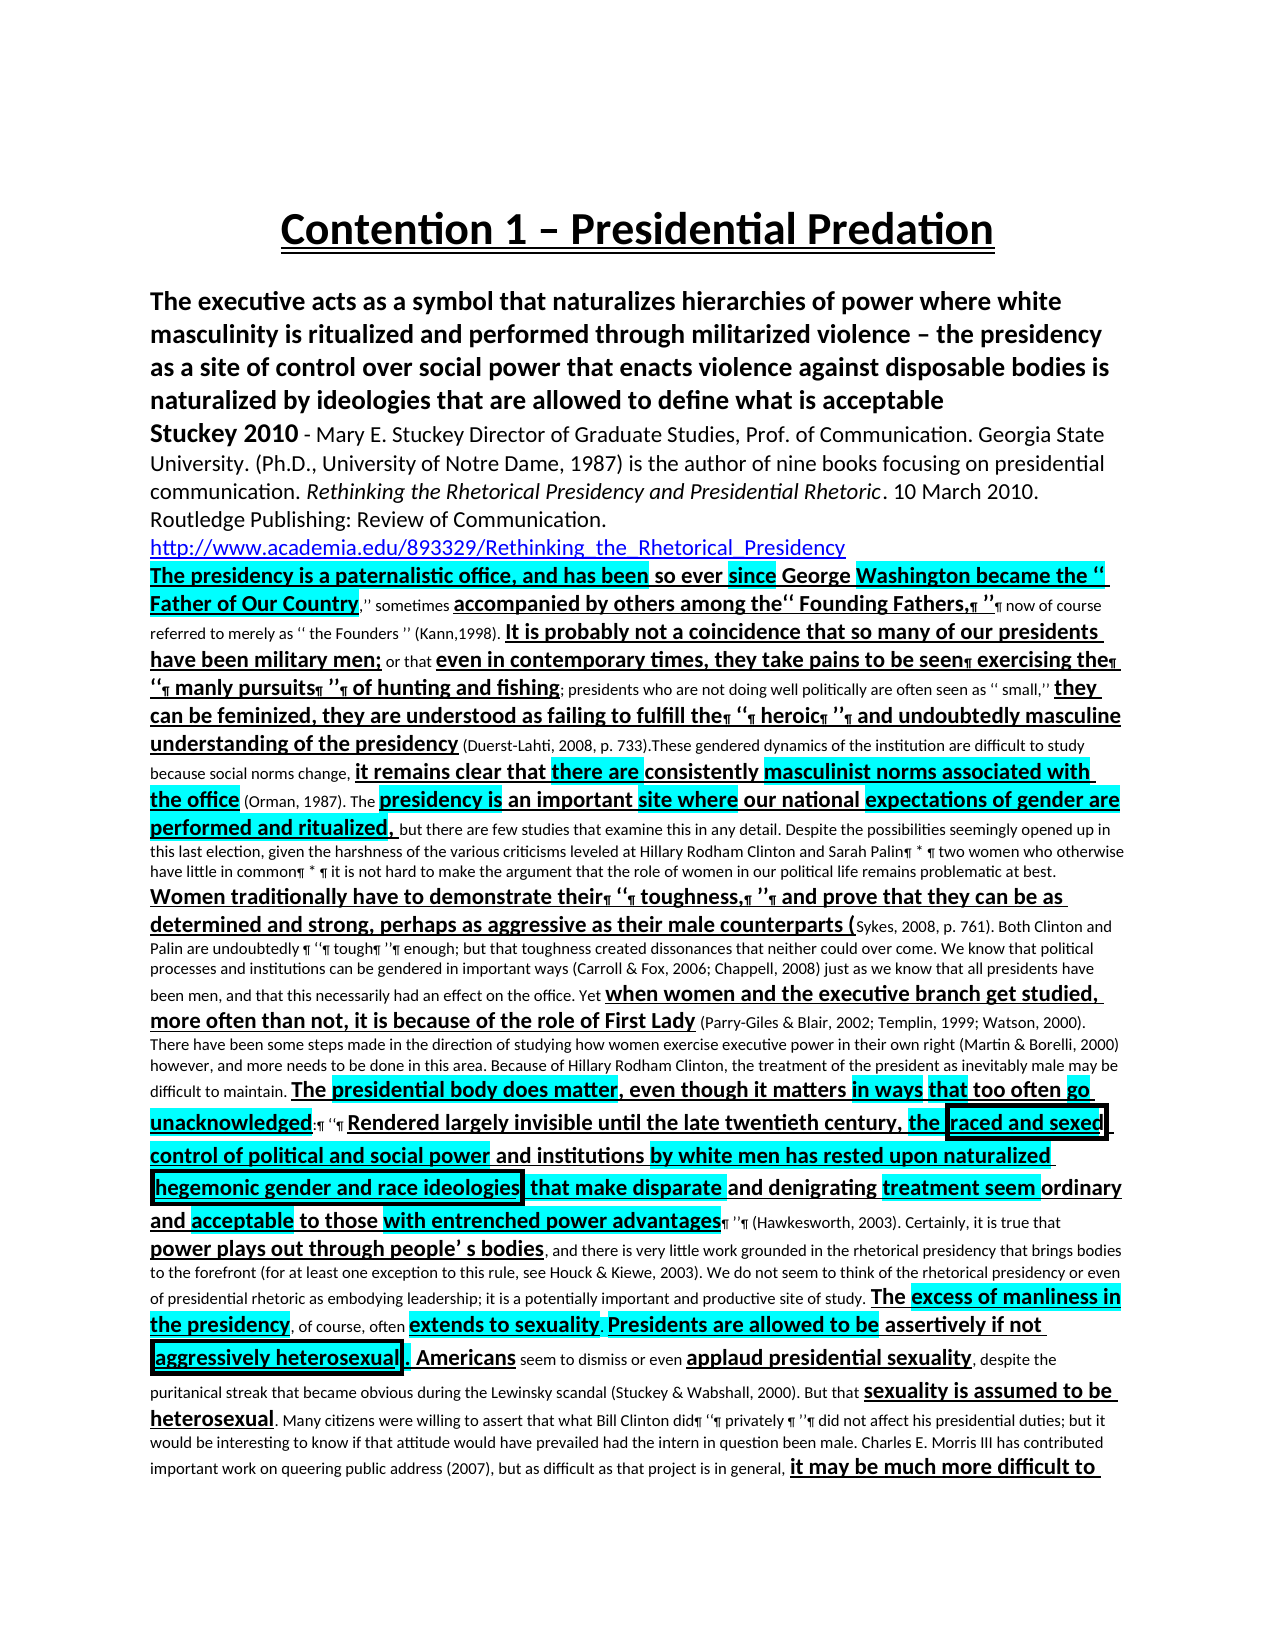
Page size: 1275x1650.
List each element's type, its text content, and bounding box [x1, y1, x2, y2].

text Stuckey 2010 - Mary E. Stuckey Director of Graduate Studies, Prof. of Communication. Georgia State University. (Ph.D., University of Notre Dame, 1987) is the author of nine books focusing on presidential communication. Rethinking the Rhetorical Presidency and Presidential Rhetoric. 10 March 2010. Routledge Publishing: Review of Communication. http://www.academia.edu/893329/Rethinking_the_Rhetorical_Presidency [150, 416, 1125, 561]
text The executive acts as a symbol that naturalizes hierarchies of power where white masculinity is ritualized and performed through militarized violence – the presidency as a site of control over social power that enacts violence against disposable bodies is naturalized by ideologies that are allowed to define what is acceptable [150, 284, 1125, 416]
subtitle Contention 1 – Presidential Predation [150, 200, 1125, 256]
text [150, 561, 1125, 1480]
